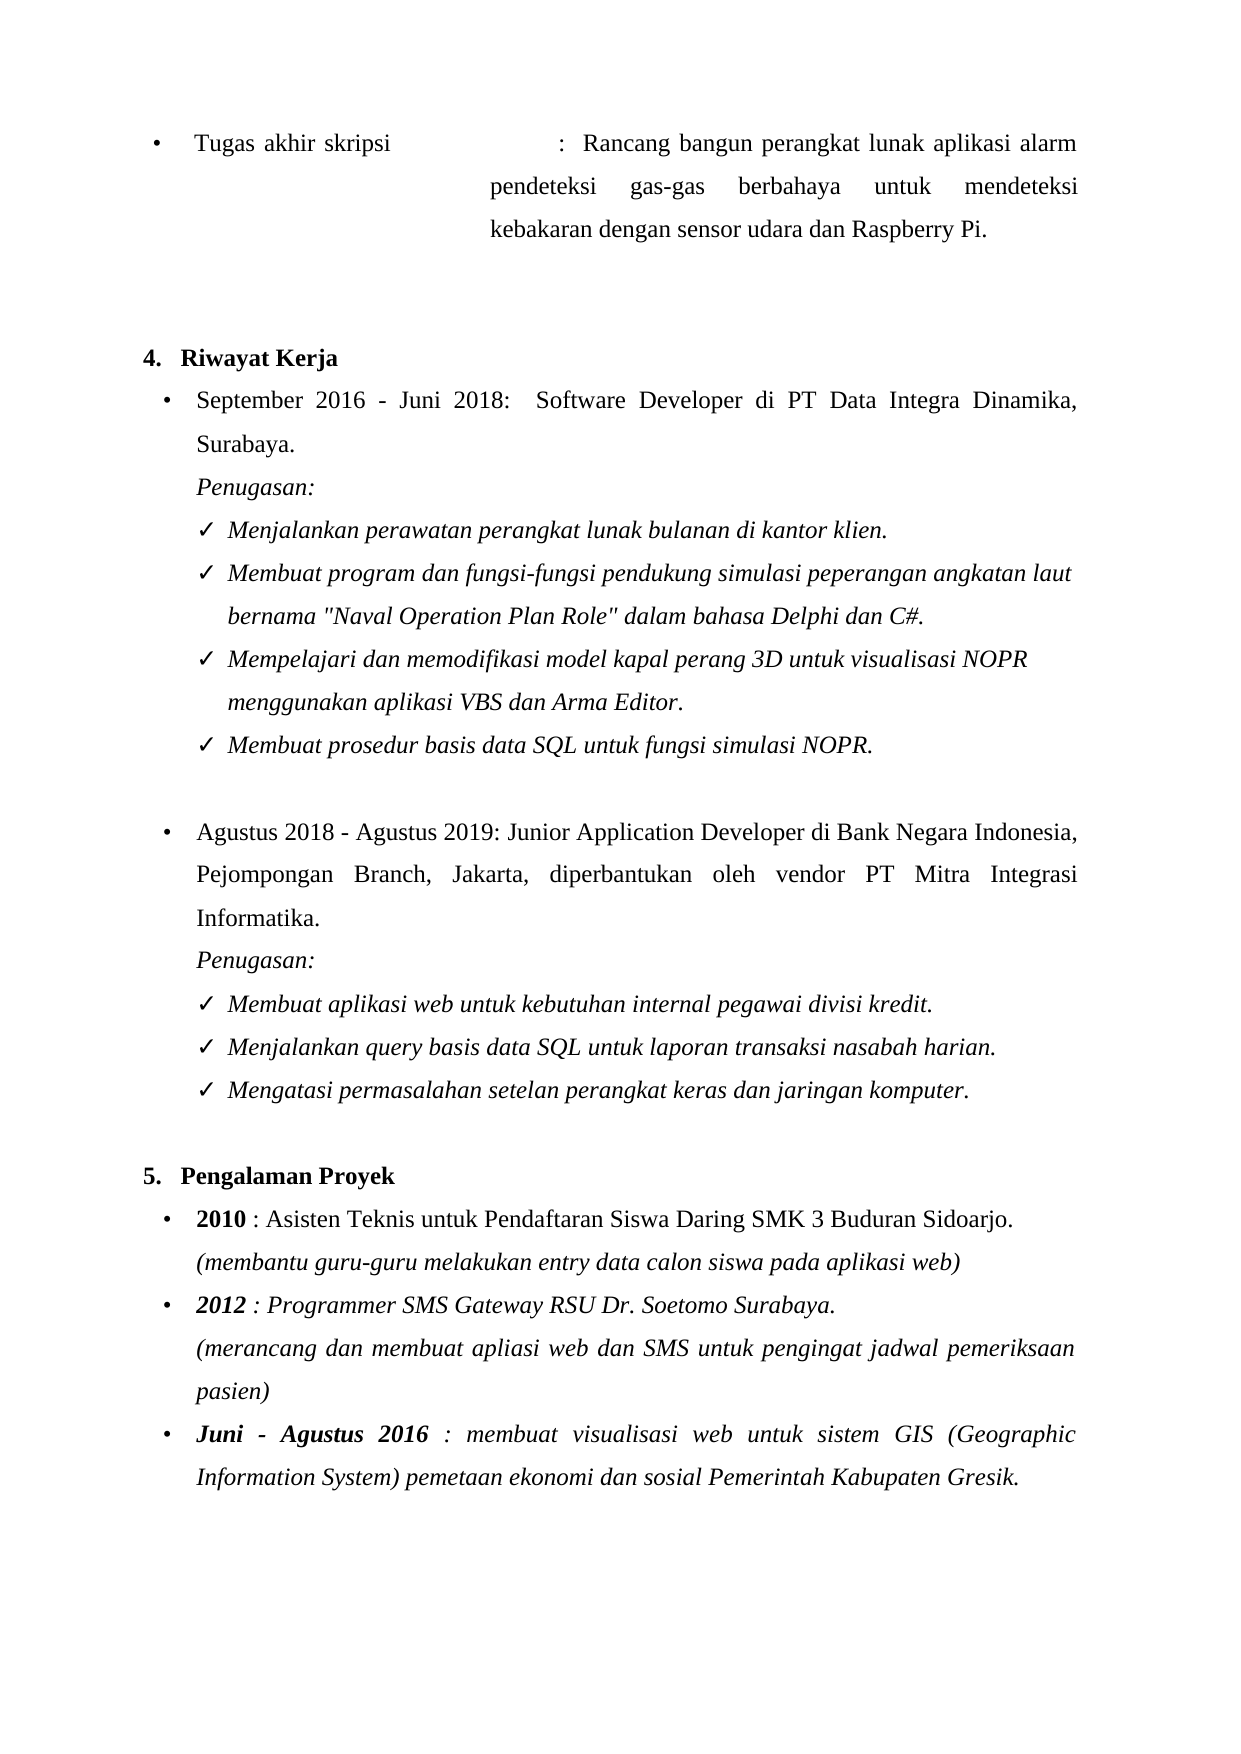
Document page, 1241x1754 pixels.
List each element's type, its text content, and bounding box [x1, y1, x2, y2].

list Membuat program dan fungsi-fungsi pendukung simulasi peperangan angkatan laut bernama "Naval Operation Plan Role" dalam bahasa Delphi dan C#. [196, 547, 1078, 633]
text (merancang dan membuat apliasi web dan SMS untuk pengingat jadwal pemeriksaan pasien) [196, 1322, 1078, 1408]
list Mengatasi permasalahan setelan perangkat keras dan jaringan komputer. [196, 1064, 1078, 1107]
list Menjalankan perawatan perangkat lunak bulanan di kantor klien. [196, 504, 1078, 547]
subtitle Pengalaman Proyek [143, 1150, 1078, 1193]
list Juni - Agustus 2016 : membuat visualisasi web untuk sistem GIS (Geographic Information System) pemetaan ekonomi dan sosial Pemerintah Kabupaten Gresik. [163, 1408, 1078, 1494]
list September 2016 - Juni 2018: Software Developer di PT Data Integra Dinamika, Surabaya. [163, 374, 1078, 461]
list Membuat aplikasi web untuk kebutuhan internal pegawai divisi kredit. [196, 978, 1078, 1021]
list 2010 : Asisten Teknis untuk Pendaftaran Siswa Daring SMK 3 Buduran Sidoarjo. [163, 1193, 1078, 1236]
list 2012 : Programmer SMS Gateway RSU Dr. Soetomo Surabaya. [163, 1279, 1078, 1322]
text (membantu guru-guru melakukan entry data calon siswa pada aplikasi web) [196, 1236, 1078, 1279]
list Menjalankan query basis data SQL untuk laporan transaksi nasabah harian. [196, 1021, 1078, 1064]
list Membuat prosedur basis data SQL untuk fungsi simulasi NOPR. [196, 719, 1078, 762]
text Penugasan: [196, 934, 1078, 978]
text Penugasan: [196, 461, 1078, 504]
list Tugas akhir skripsi : Rancang bangun perangkat lunak aplikasi alarm pendeteksi gas-gas berbahaya untuk mendeteksi kebakaran dengan sensor udara dan Raspberry Pi. [152, 117, 1078, 246]
list Agustus 2018 - Agustus 2019: Junior Application Developer di Bank Negara Indonesia, Pejompongan Branch, Jakarta, diperbantukan oleh vendor PT Mitra Integrasi Informatika. [163, 806, 1078, 934]
list Mempelajari dan memodifikasi model kapal perang 3D untuk visualisasi NOPR menggunakan aplikasi VBS dan Arma Editor. [196, 633, 1078, 719]
subtitle Riwayat Kerja [143, 332, 1078, 374]
